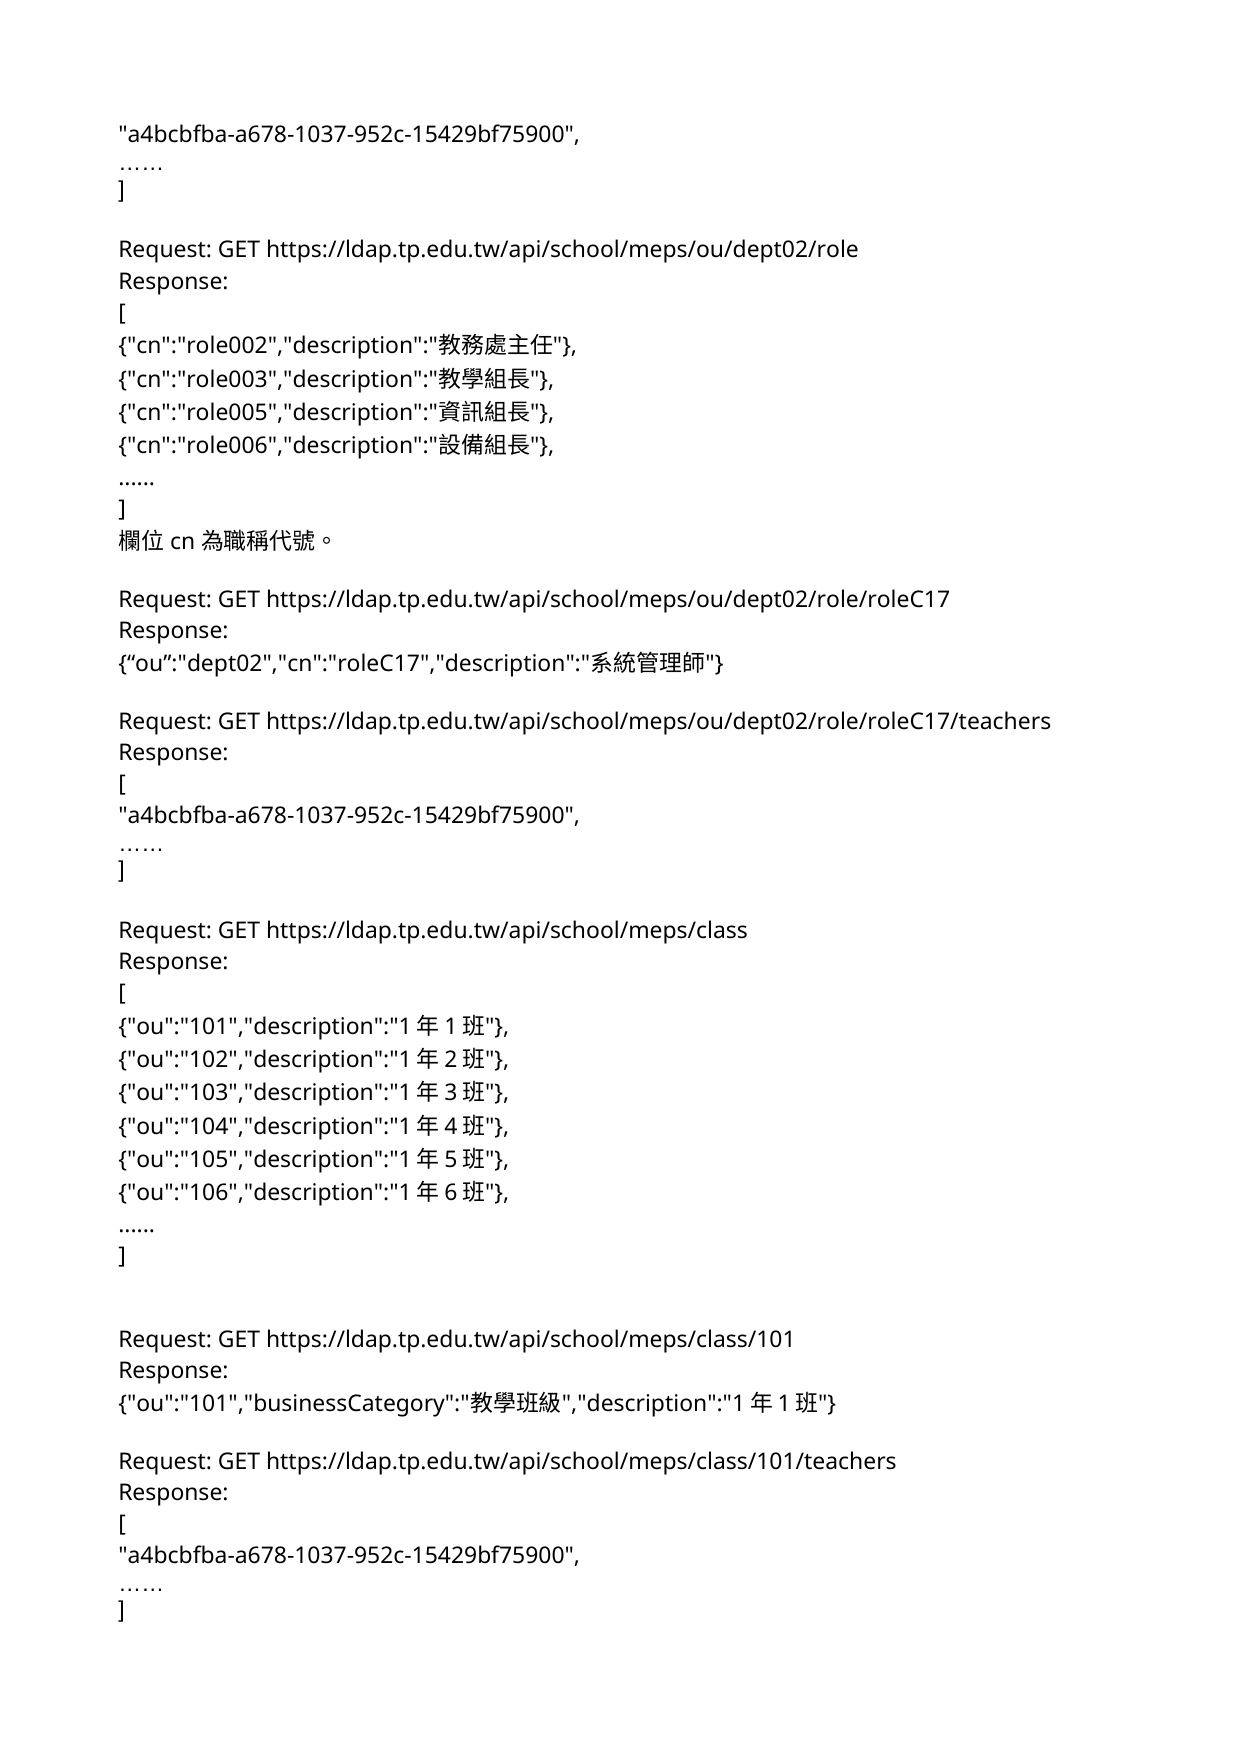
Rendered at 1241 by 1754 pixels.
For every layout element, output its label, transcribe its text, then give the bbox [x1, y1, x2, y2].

text "a4bcbfba-a678-1037-952c-15429bf75900", [118, 1539, 1122, 1570]
text …… [118, 1570, 1122, 1596]
text Response: [118, 1476, 1122, 1507]
text ...... ] [118, 460, 1122, 523]
text ] [118, 856, 1122, 882]
text …… [118, 149, 1122, 176]
text [ {"ou":"101","description":"1年1班"}, {"ou":"102","description":"1年2班"}, {"ou":"103","description":"1年3班"}, [118, 976, 1122, 1107]
text {"ou":"104","description":"1年4班"}, {"ou":"105","description":"1年5班"}, {"ou":"106","description":"1年6班"}, ...... ] [118, 1107, 1122, 1270]
text "a4bcbfba-a678-1037-952c-15429bf75900", [118, 798, 1122, 830]
text 欄位 cn 為職稱代號。 [118, 523, 1122, 556]
text Request: GET https://ldap.tp.edu.tw/api/school/meps/class/101 [118, 1323, 1122, 1354]
text …… [118, 830, 1122, 856]
text Response: [118, 614, 1122, 645]
text "a4bcbfba-a678-1037-952c-15429bf75900", [118, 118, 1122, 149]
text ] [118, 1596, 1122, 1623]
text {"ou":"101","businessCategory":"教學班級","description":"1年1班"} [118, 1385, 1122, 1418]
text Request: GET https://ldap.tp.edu.tw/api/school/meps/class [118, 914, 1122, 945]
text {“ou”:"dept02","cn":"roleC17","description":"系統管理師"} [118, 645, 1122, 678]
text Request: GET https://ldap.tp.edu.tw/api/school/meps/ou/dept02/role/roleC17/teachers [118, 705, 1122, 736]
text Response: [118, 945, 1122, 976]
text Request: GET https://ldap.tp.edu.tw/api/school/meps/ou/dept02/role/roleC17 [118, 583, 1122, 614]
text [ [118, 767, 1122, 798]
text Response: [118, 264, 1122, 296]
text Request: GET https://ldap.tp.edu.tw/api/school/meps/class/101/teachers [118, 1445, 1122, 1476]
text [ [118, 1507, 1122, 1539]
text Response: [118, 736, 1122, 767]
text ] [118, 176, 1122, 202]
text Request: GET https://ldap.tp.edu.tw/api/school/meps/ou/dept02/role [118, 233, 1122, 264]
text Response: [118, 1354, 1122, 1385]
